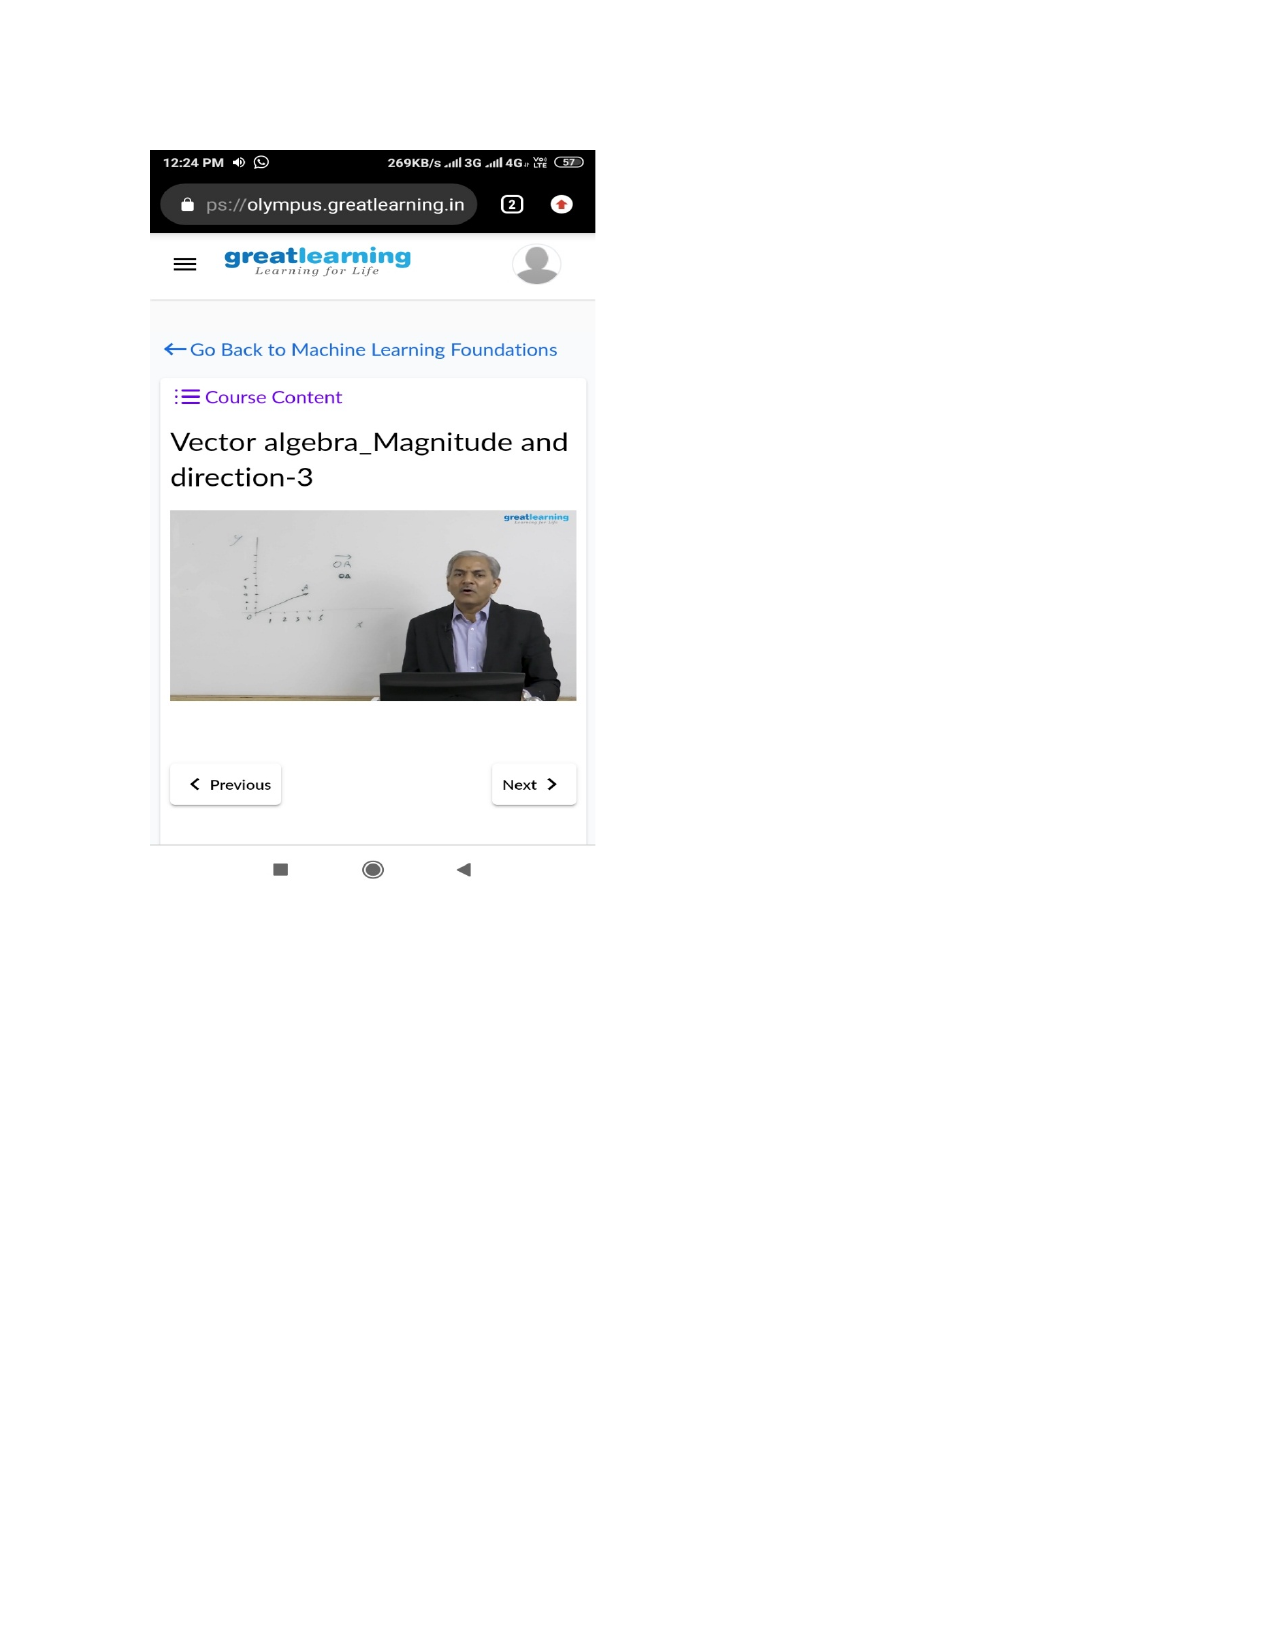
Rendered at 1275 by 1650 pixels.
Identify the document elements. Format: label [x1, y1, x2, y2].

picture [150, 150, 596, 894]
